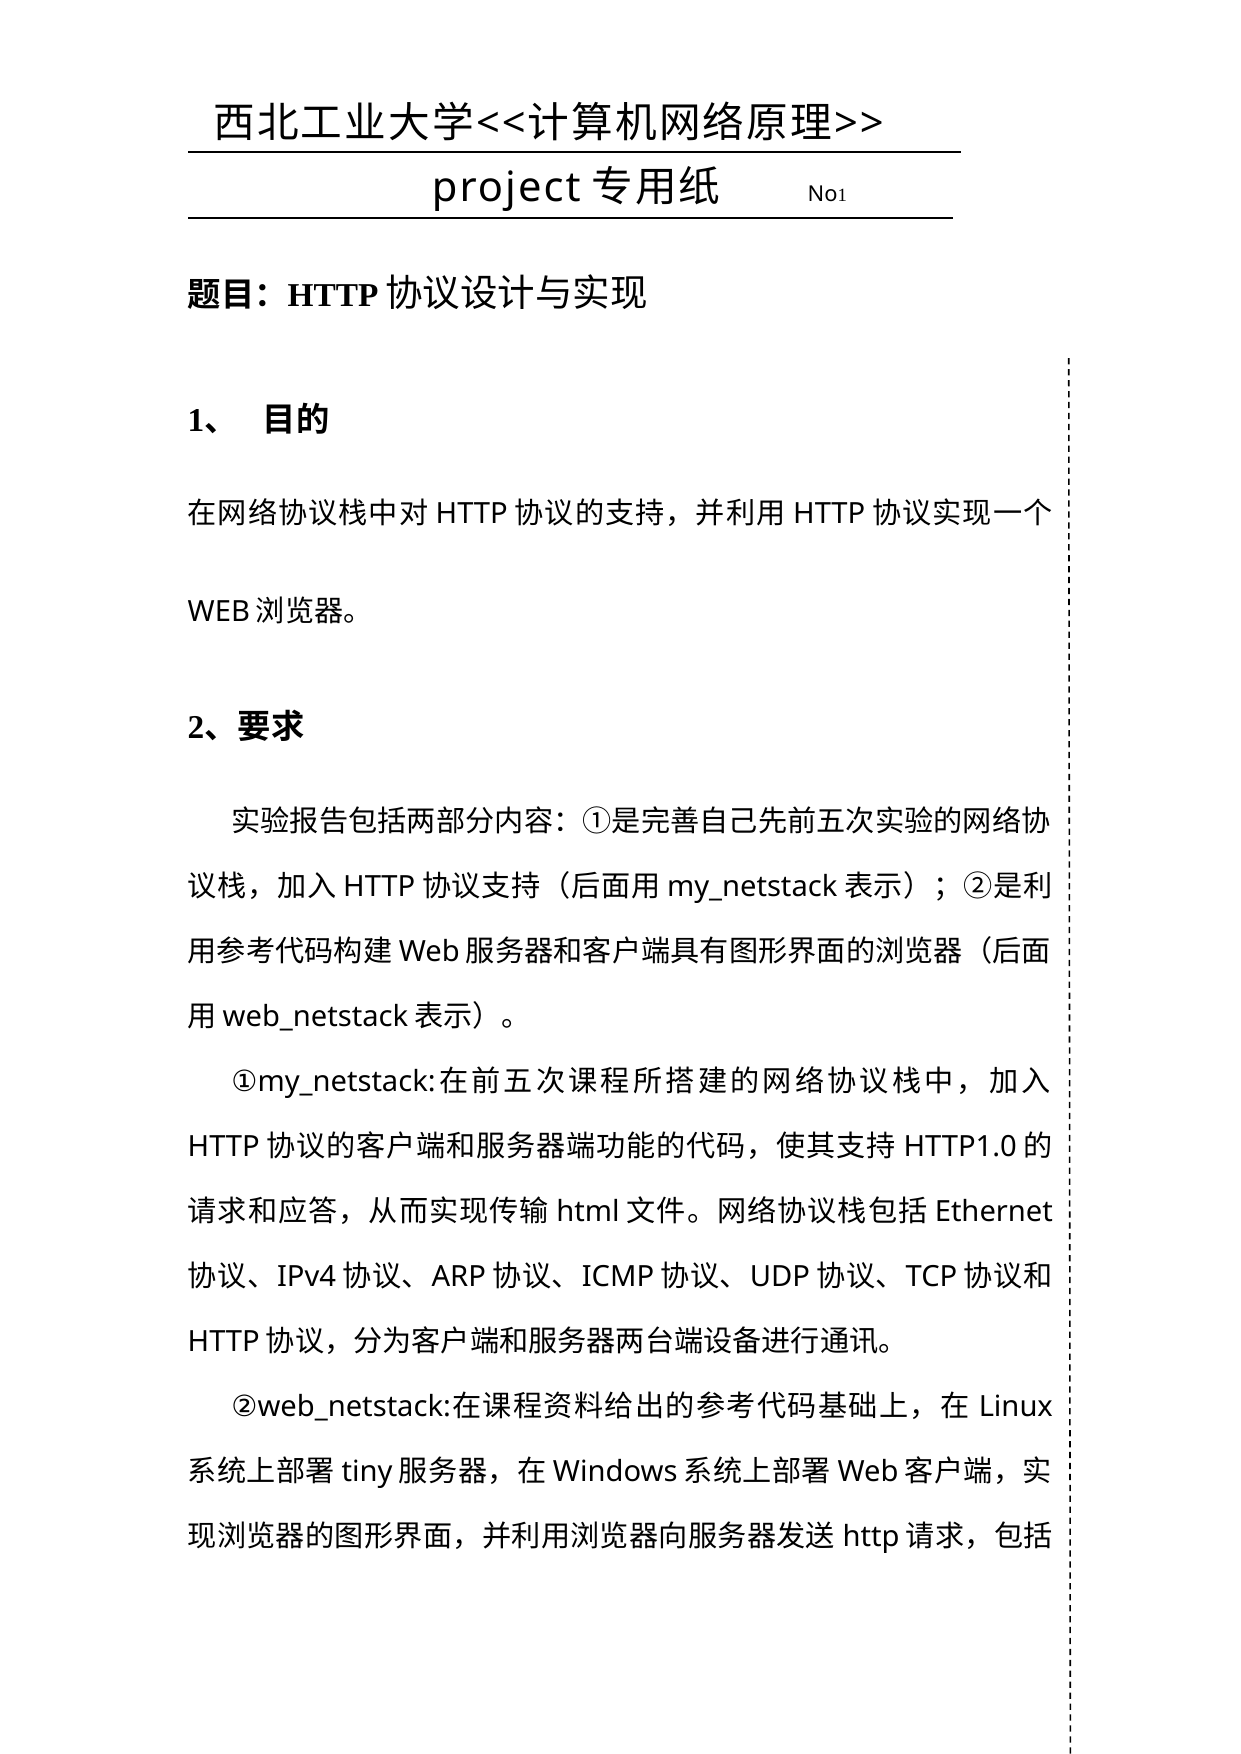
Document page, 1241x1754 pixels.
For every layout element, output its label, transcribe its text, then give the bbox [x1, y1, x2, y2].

subtitle 题目：HTTP协议设计与实现 [187, 258, 1053, 323]
text 实验报告包括两部分内容：①是完善自己先前五次实验的网络协议栈，加入HTTP协议支持（后面用my_netstack表示）；②是利用参考代码构建Web服务器和客户端具有图形界面的浏览器（后面用web_netstack表示）。 [187, 786, 1053, 1046]
subtitle 目的 [187, 385, 1053, 450]
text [187, 1371, 1053, 1566]
text ①my_netstack:在前五次课程所搭建的网络协议栈中，加入HTTP协议的客户端和服务器端功能的代码，使其支持HTTP1.0的请求和应答，从而实现传输html文件。网络协议栈包括Ethernet协议、IPv4协议、ARP协议、ICMP协议、UDP协议、TCP协议和HTTP协议，分为客户端和服务器两台端设备进行通讯。 [187, 1046, 1053, 1371]
text 在网络协议栈中对HTTP协议的支持，并利用HTTP协议实现一个WEB浏览器。 [187, 479, 1053, 641]
subtitle 2、要求 [187, 692, 1053, 757]
